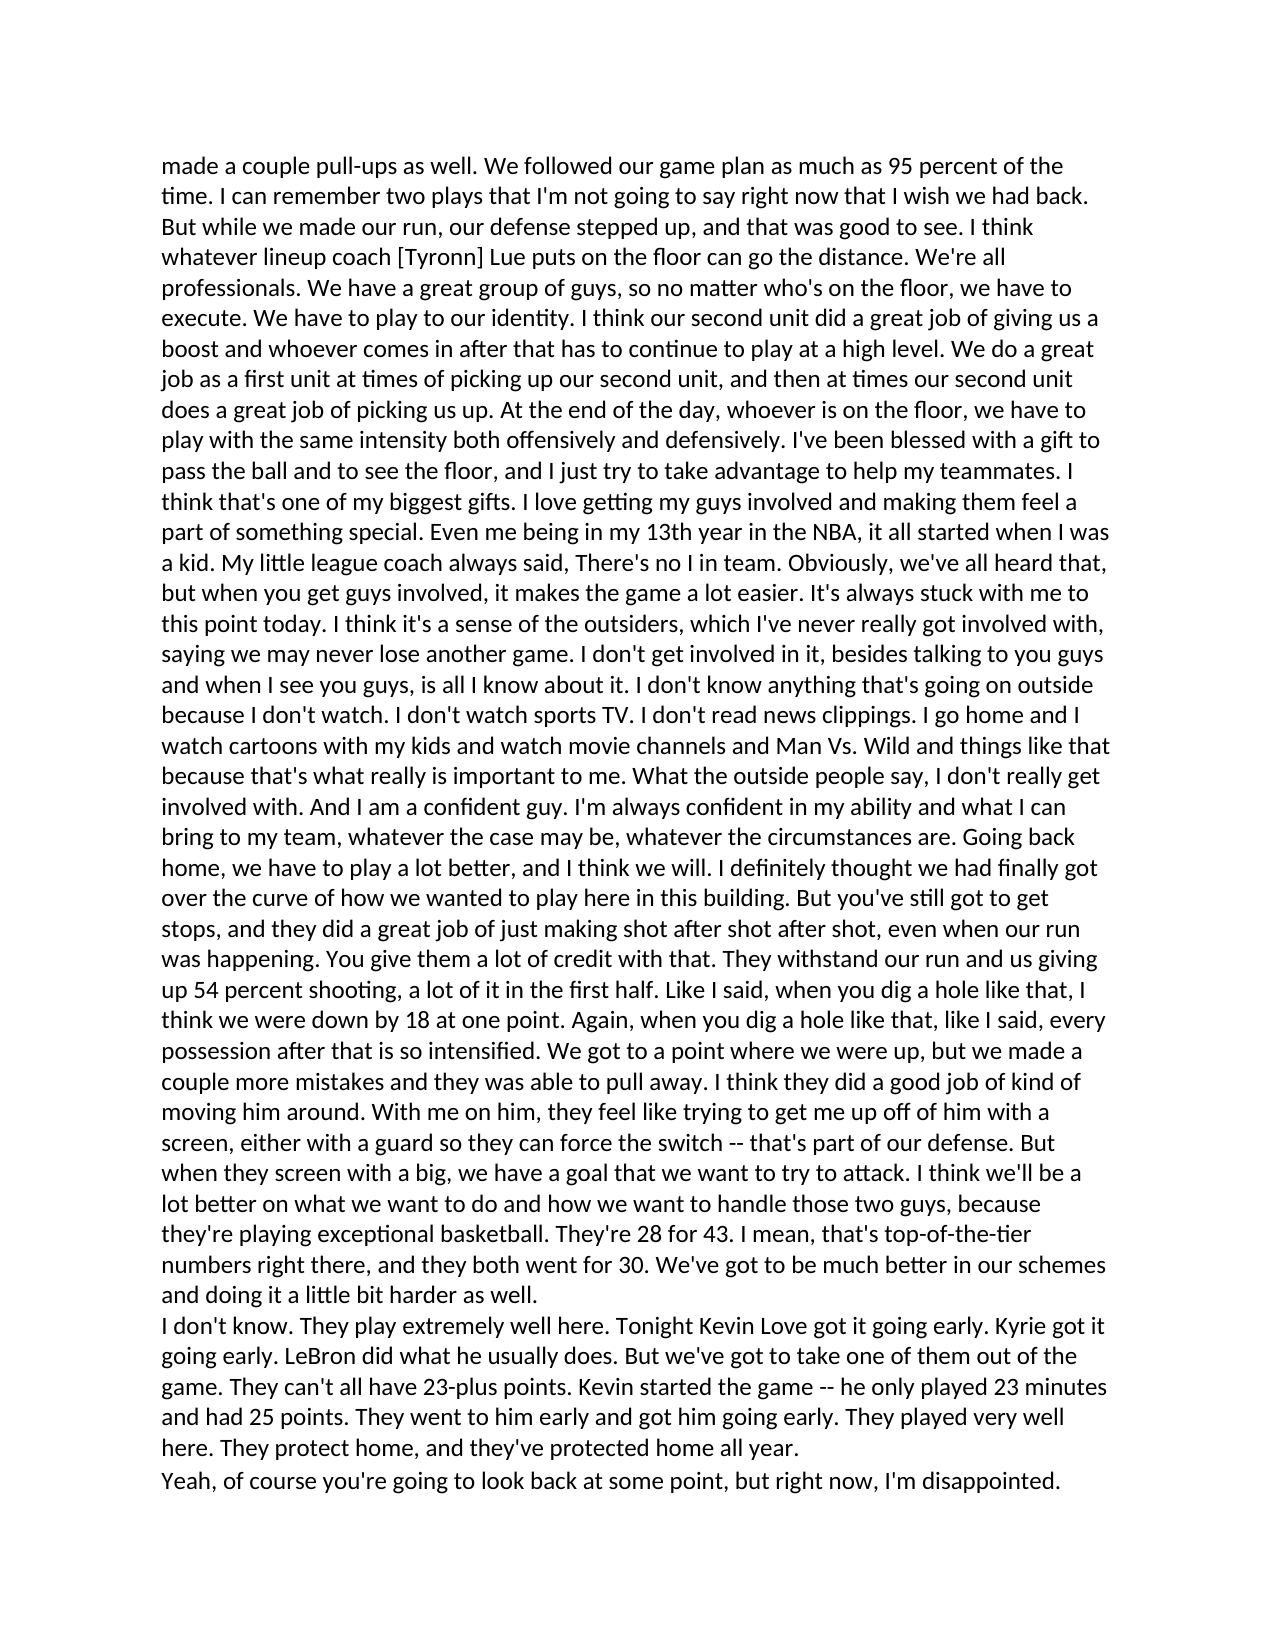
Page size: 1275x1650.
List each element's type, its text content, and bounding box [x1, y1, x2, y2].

table_cell I don't know. They play extremely well here. Tonight Kevin Love got it going early. Kyrie got it going early. LeBron did what he usually does. But we've got to take one of them out of the game. They can't all have 23-plus points. Kevin started the game -- he only played 23 minutes and had 25 points. They went to him early and got him going early. They played very well here. They protect home, and they've protected home all year. [150, 1310, 1125, 1462]
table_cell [150, 150, 1125, 1310]
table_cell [150, 1463, 1125, 1496]
